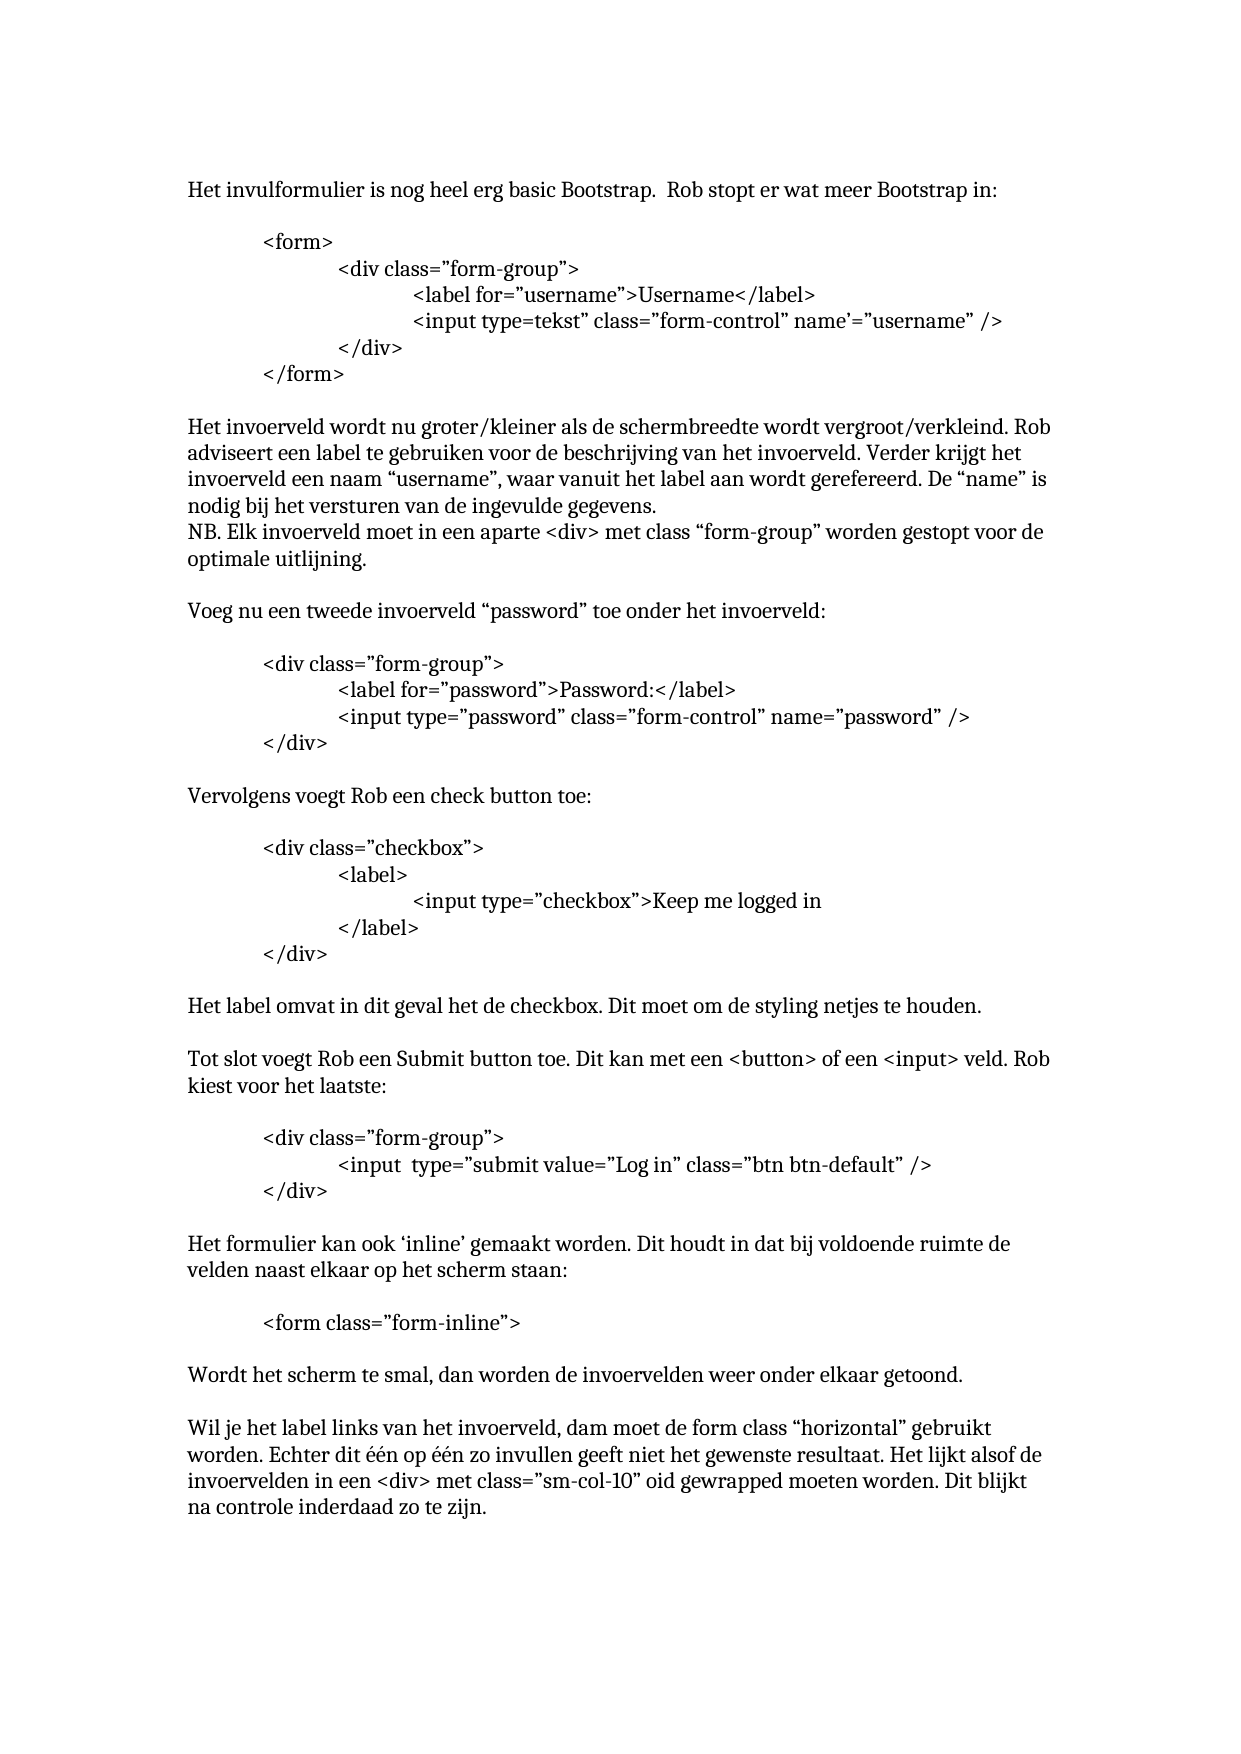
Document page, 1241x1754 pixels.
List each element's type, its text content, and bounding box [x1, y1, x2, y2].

text </label> [187, 914, 1053, 941]
text Het invoerveld wordt nu groter/kleiner als de schermbreedte wordt vergroot/verkleind. Rob adviseert een label te gebruiken voor de beschrijving van het invoerveld. Verder krijgt het invoerveld een naam “username”, waar vanuit het label aan wordt gerefereerd. De “name” is nodig bij het versturen van de ingevulde gegevens. [187, 413, 1053, 519]
text </div> [187, 334, 1053, 361]
text NB. Elk invoerveld moet in een aparte <div> met class “form-group” worden gestopt voor de optimale uitlijning. [187, 519, 1053, 572]
text <form> [187, 229, 1053, 255]
text Tot slot voegt Rob een Submit button toe. Dit kan met een <button> of een <input> veld. Rob kiest voor het laatste: [187, 1046, 1053, 1099]
text </div> [187, 730, 1053, 756]
text <input type=”checkbox”>Keep me logged in [187, 888, 1053, 914]
text </div> [187, 1178, 1053, 1204]
text Het invulformulier is nog heel erg basic Bootstrap. Rob stopt er wat meer Bootstrap in: [187, 176, 1053, 203]
text <div class=”form-group”> [187, 1125, 1053, 1151]
text Vervolgens voegt Rob een check button toe: [187, 782, 1053, 809]
text <div class=”form-group”> [187, 255, 1053, 282]
text <label for=”password”>Password:</label> [187, 677, 1053, 703]
text Het formulier kan ook ‘inline’ gemaakt worden. Dit houdt in dat bij voldoende ruimte de velden naast elkaar op het scherm staan: [187, 1231, 1053, 1283]
text Het label omvat in dit geval het de checkbox. Dit moet om de styling netjes te houden. [187, 993, 1053, 1020]
text Voeg nu een tweede invoerveld “password” toe onder het invoerveld: [187, 598, 1053, 624]
text <input type=”password” class=”form-control” name=”password” /> [187, 703, 1053, 730]
text <div class=”form-group”> [187, 651, 1053, 677]
text <form class=”form-inline”> [187, 1309, 1053, 1336]
text <input type=tekst” class=”form-control” name’=”username” /> [187, 308, 1053, 334]
text <input type=”submit value=”Log in” class=”btn btn-default” /> [187, 1151, 1053, 1178]
text </div> [187, 941, 1053, 967]
text <label> [187, 862, 1053, 888]
text <label for=”username”>Username</label> [187, 282, 1053, 308]
text <div class=”checkbox”> [187, 835, 1053, 862]
text Wordt het scherm te smal, dan worden de invoervelden weer onder elkaar getoond. [187, 1362, 1053, 1389]
text </form> [187, 361, 1053, 387]
text Wil je het label links van het invoerveld, dam moet de form class “horizontal” gebruikt worden. Echter dit één op één zo invullen geeft niet het gewenste resultaat. Het lijkt alsof de invoervelden in een <div> met class=”sm-col-10” oid gewrapped moeten worden. Dit blijkt na controle inderdaad zo te zijn. [187, 1415, 1053, 1520]
